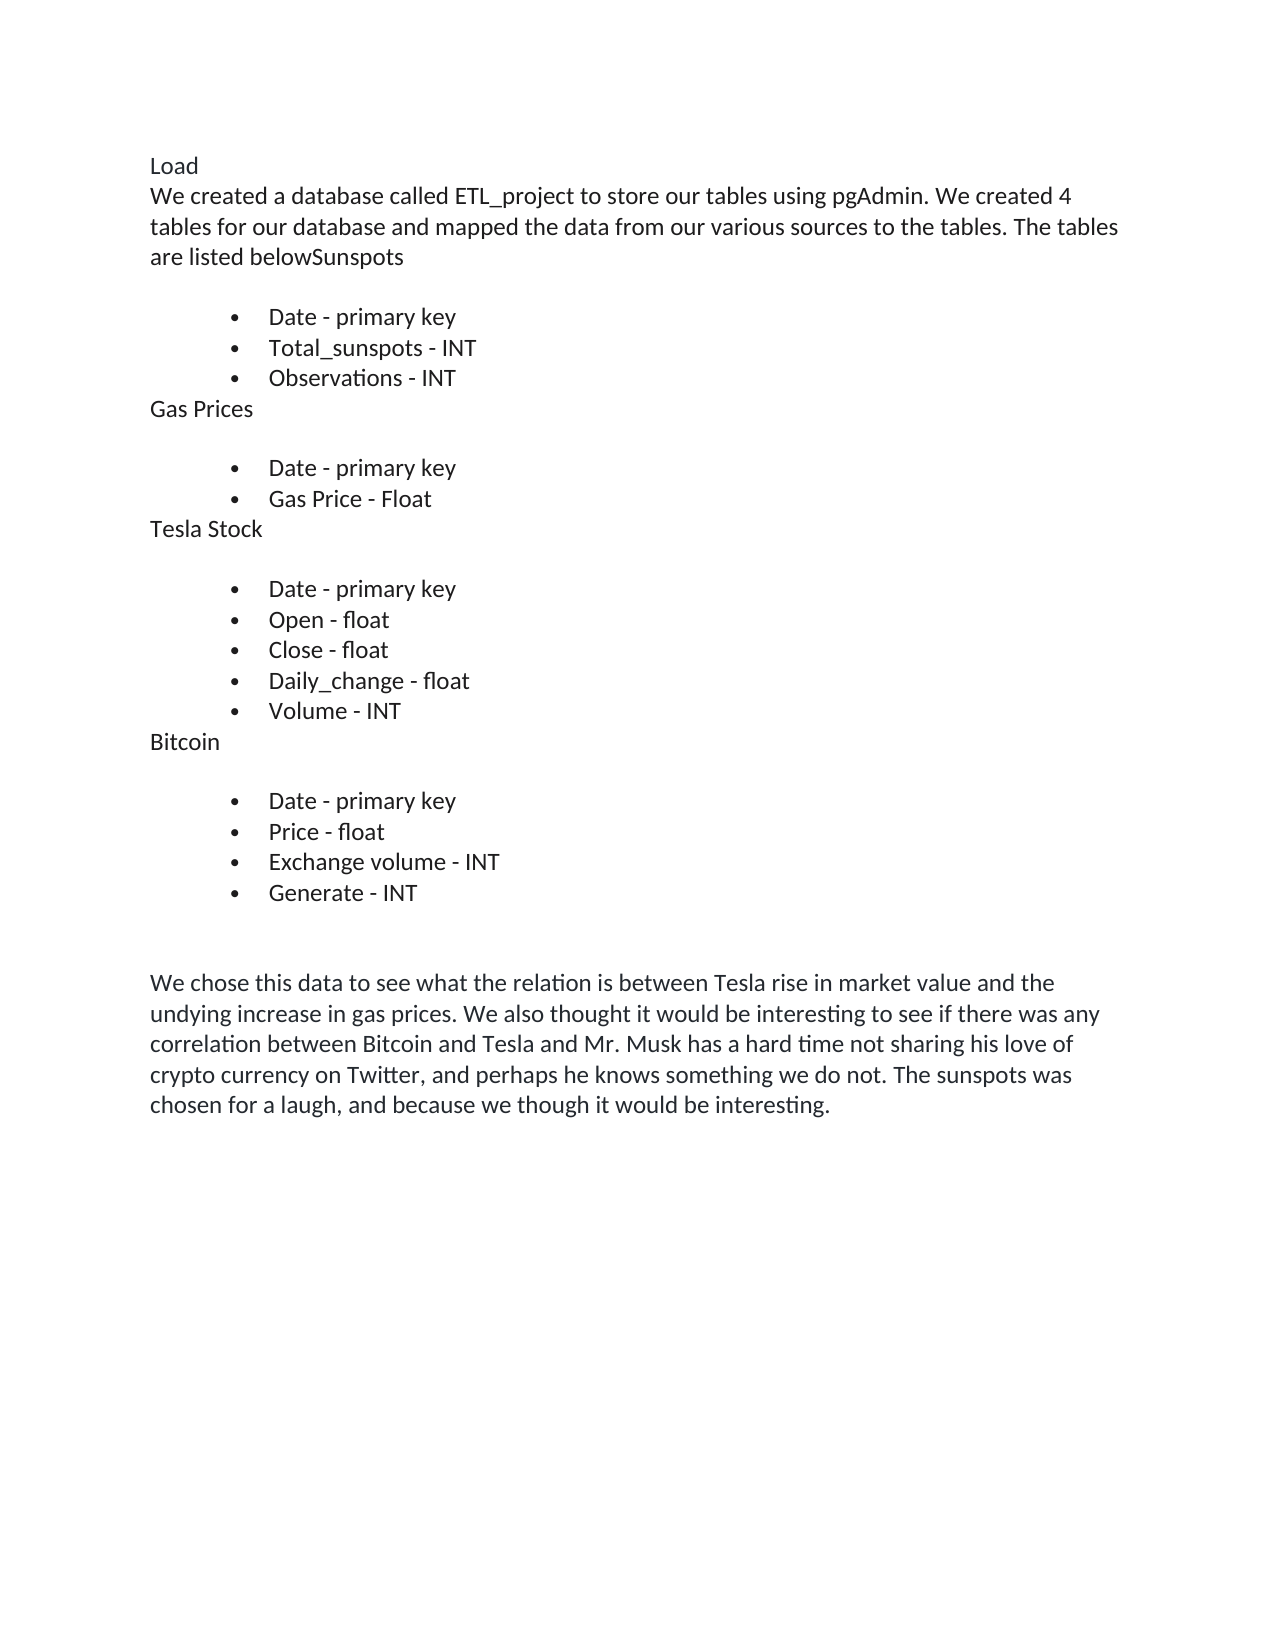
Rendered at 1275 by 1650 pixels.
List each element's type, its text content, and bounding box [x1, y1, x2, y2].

list Exchange volume - INT [231, 847, 1125, 877]
text Gas Prices [150, 393, 1125, 423]
list Date - primary key [231, 786, 1125, 816]
list Daily_change - float [231, 665, 1125, 695]
list Generate - INT [231, 877, 1125, 908]
list Date - primary key [231, 573, 1125, 604]
text Load We created a database called ETL_project to store our tables using pgAdmin. We created 4 tables for our database and mapped the data from our various sources to the tables. The tables are listed belowSunspots [150, 150, 1125, 272]
list Total_sunspots - INT [231, 332, 1125, 362]
text We chose this data to see what the relation is between Tesla rise in market value and the undying increase in gas prices. We also thought it would be interesting to see if there was any correlation between Bitcoin and Tesla and Mr. Musk has a hard time not sharing his love of crypto currency on Twitter, and perhaps he knows something we do not. The sunspots was chosen for a laugh, and because we though it would be interesting. [150, 967, 1125, 1120]
list Observations - INT [231, 362, 1125, 393]
text Tesla Stock [150, 513, 1125, 544]
list Date - primary key [231, 452, 1125, 483]
list Price - float [231, 816, 1125, 847]
list Volume - INT [231, 695, 1125, 726]
list Gas Price - Float [231, 483, 1125, 513]
list Open - float [231, 604, 1125, 634]
list Close - float [231, 634, 1125, 665]
list Date - primary key [231, 301, 1125, 332]
text Bitcoin [150, 726, 1125, 756]
